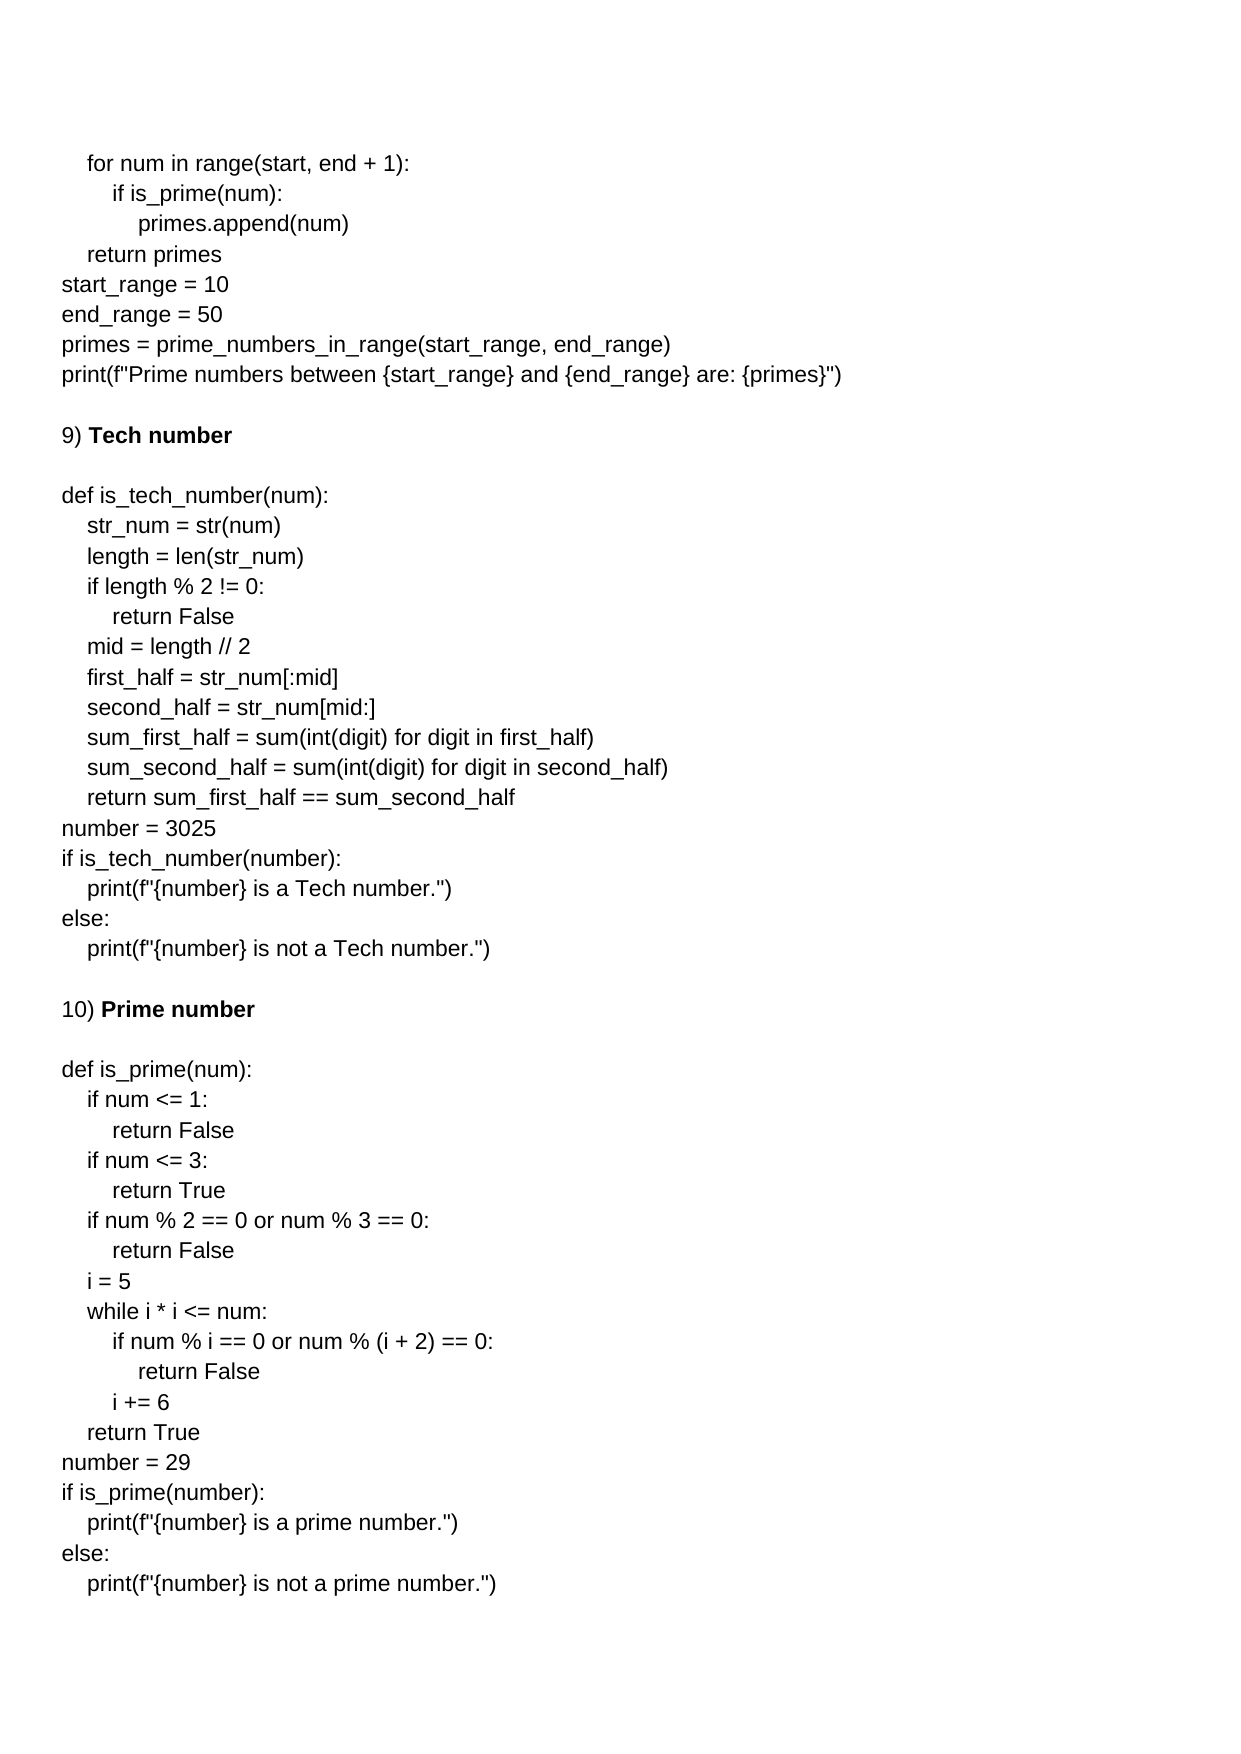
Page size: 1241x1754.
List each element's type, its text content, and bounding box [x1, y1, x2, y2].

text return sum_first_half == sum_second_half [61, 784, 1090, 811]
text def is_tech_number(num): [61, 482, 1090, 509]
text return False [61, 1117, 1090, 1143]
text print(f"{number} is a prime number.") [61, 1509, 1090, 1536]
text second_half = str_num[mid:] [61, 694, 1090, 720]
text if is_prime(num): [61, 180, 1090, 207]
text print(f"{number} is a Tech number.") [61, 875, 1090, 901]
text 9) Tech number [61, 422, 1090, 448]
text sum_second_half = sum(int(digit) for digit in second_half) [61, 754, 1090, 781]
text return False [61, 603, 1090, 629]
text if num % i == 0 or num % (i + 2) == 0: [61, 1328, 1090, 1354]
text else: [61, 1539, 1090, 1566]
text return primes [61, 241, 1090, 267]
text print(f"{number} is not a prime number.") [61, 1570, 1090, 1596]
text def is_prime(num): [61, 1056, 1090, 1083]
text start_range = 10 [61, 271, 1090, 297]
text print(f"{number} is not a Tech number.") [61, 935, 1090, 962]
text while i * i <= num: [61, 1298, 1090, 1324]
text return False [61, 1358, 1090, 1385]
text 10) Prime number [61, 996, 1090, 1022]
text print(f"Prime numbers between {start_range} and {end_range} are: {primes}") [61, 361, 1090, 388]
text first_half = str_num[:mid] [61, 663, 1090, 690]
text else: [61, 905, 1090, 932]
text primes.append(num) [61, 210, 1090, 237]
text return True [61, 1177, 1090, 1203]
text if num % 2 == 0 or num % 3 == 0: [61, 1207, 1090, 1234]
text i += 6 [61, 1388, 1090, 1415]
text number = 3025 [61, 814, 1090, 841]
text mid = length // 2 [61, 633, 1090, 660]
text i = 5 [61, 1268, 1090, 1294]
text return False [61, 1237, 1090, 1264]
text for num in range(start, end + 1): [61, 150, 1090, 176]
text if num <= 1: [61, 1086, 1090, 1113]
text number = 29 [61, 1449, 1090, 1475]
text if is_tech_number(number): [61, 845, 1090, 871]
text if num <= 3: [61, 1147, 1090, 1173]
text return True [61, 1419, 1090, 1445]
text length = len(str_num) [61, 543, 1090, 569]
text end_range = 50 [61, 301, 1090, 327]
text sum_first_half = sum(int(digit) for digit in first_half) [61, 724, 1090, 750]
text if is_prime(number): [61, 1479, 1090, 1506]
text if length % 2 != 0: [61, 573, 1090, 599]
text str_num = str(num) [61, 512, 1090, 539]
text primes = prime_numbers_in_range(start_range, end_range) [61, 331, 1090, 358]
